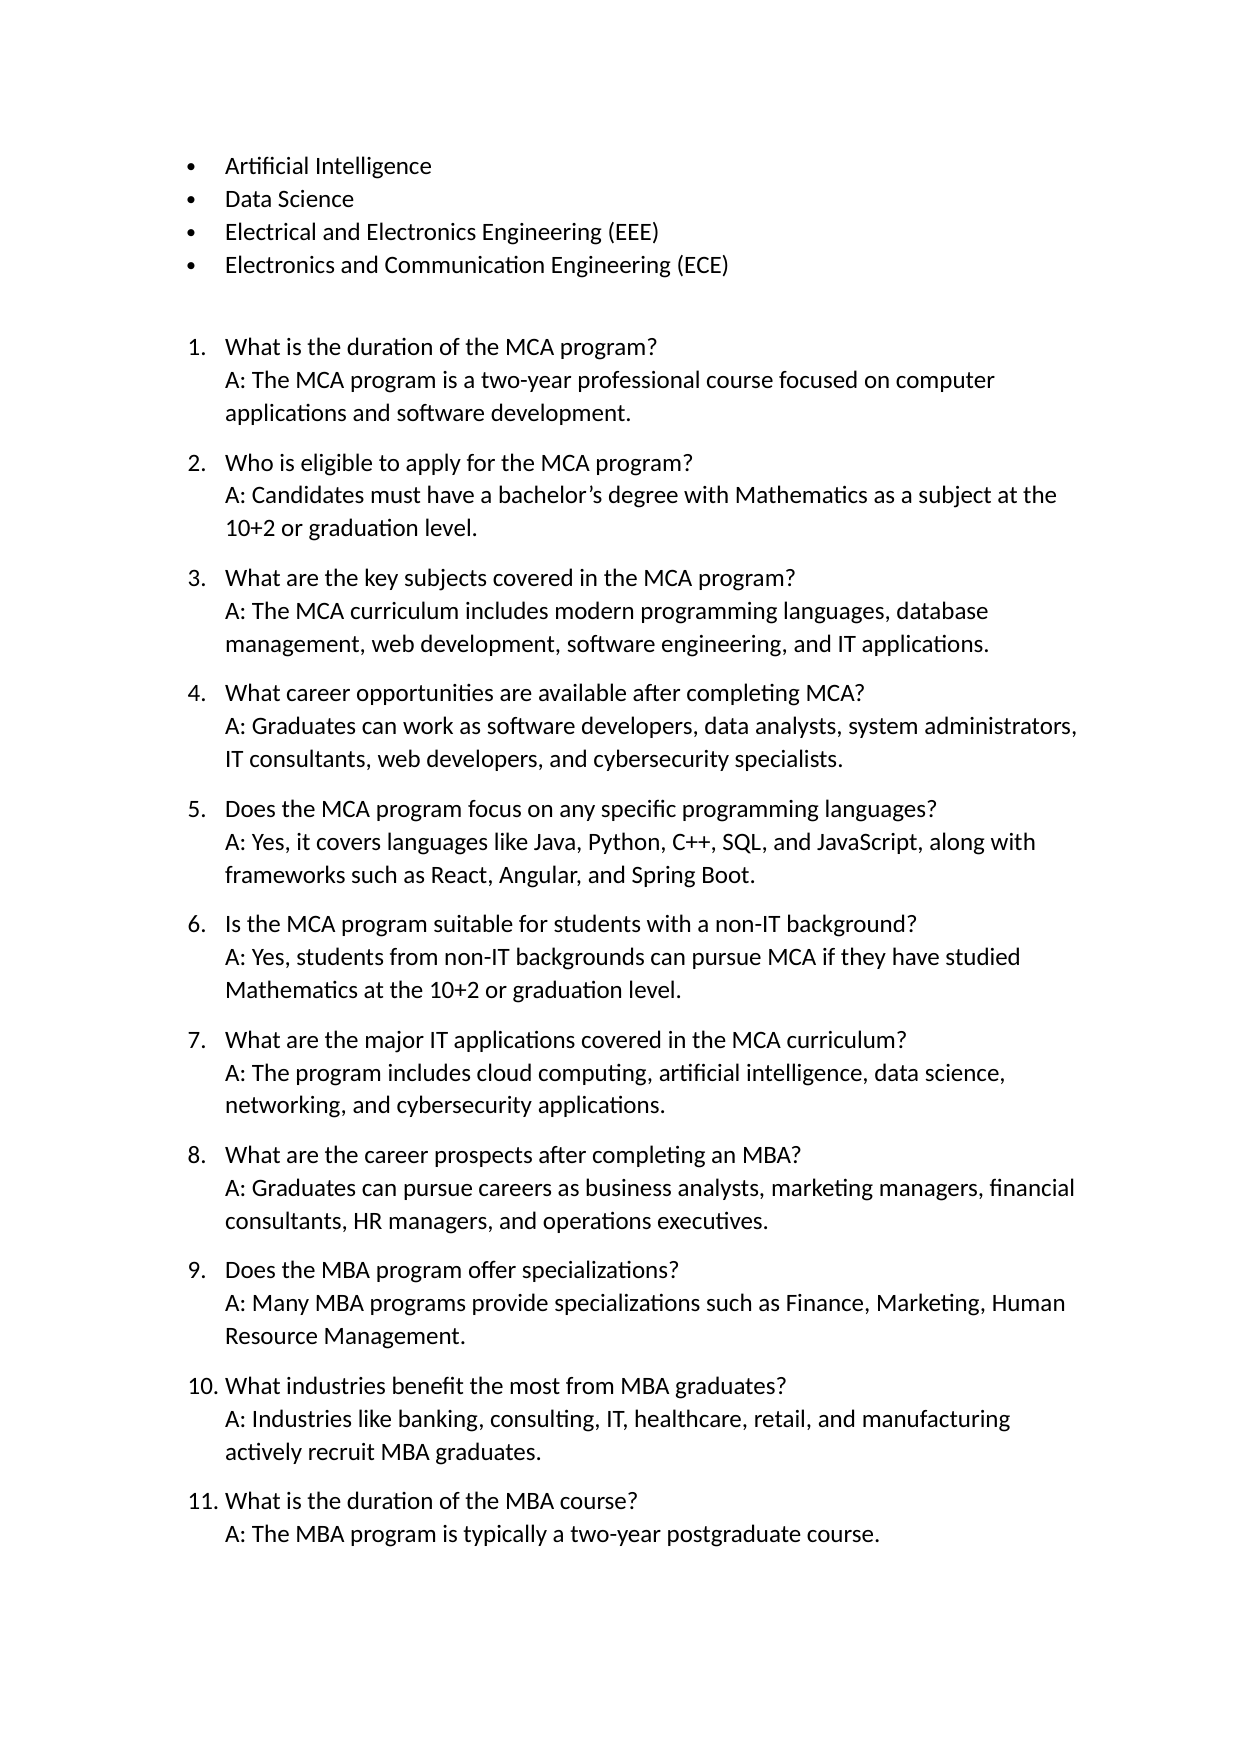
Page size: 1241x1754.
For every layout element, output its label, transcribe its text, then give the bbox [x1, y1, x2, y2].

list What are the key subjects covered in the MCA program? A: The MCA curriculum includes modern programming languages, database management, web development, software engineering, and IT applications. [187, 562, 1090, 658]
list What is the duration of the MBA course? A: The MBA program is typically a two-year postgraduate course. [187, 1485, 1090, 1549]
list Artificial Intelligence [187, 150, 1090, 181]
list Electronics and Communication Engineering (ECE) [187, 249, 1090, 279]
list Who is eligible to apply for the MCA program? A: Candidates must have a bachelor’s degree with Mathematics as a subject at the 10+2 or graduation level. [187, 447, 1090, 543]
list Electrical and Electronics Engineering (EEE) [187, 216, 1090, 246]
list Is the MCA program suitable for students with a non-IT background? A: Yes, students from non-IT backgrounds can pursue MCA if they have studied Mathematics at the 10+2 or graduation level. [187, 908, 1090, 1005]
list What industries benefit the most from MBA graduates? A: Industries like banking, consulting, IT, healthcare, retail, and manufacturing actively recruit MBA graduates. [187, 1370, 1090, 1466]
list What are the career prospects after completing an MBA? A: Graduates can pursue careers as business analysts, marketing managers, financial consultants, HR managers, and operations executives. [187, 1139, 1090, 1236]
list What is the duration of the MCA program? A: The MCA program is a two-year professional course focused on computer applications and software development. [187, 331, 1090, 428]
list Data Science [187, 183, 1090, 213]
list What are the major IT applications covered in the MCA curriculum? A: The program includes cloud computing, artificial intelligence, data science, networking, and cybersecurity applications. [187, 1024, 1090, 1120]
list What career opportunities are available after completing MCA? A: Graduates can work as software developers, data analysts, system administrators, IT consultants, web developers, and cybersecurity specialists. [187, 677, 1090, 774]
list Does the MCA program focus on any specific programming languages? A: Yes, it covers languages like Java, Python, C++, SQL, and JavaScript, along with frameworks such as React, Angular, and Spring Boot. [187, 793, 1090, 889]
list Does the MBA program offer specializations? A: Many MBA programs provide specializations such as Finance, Marketing, Human Resource Management. [187, 1254, 1090, 1351]
